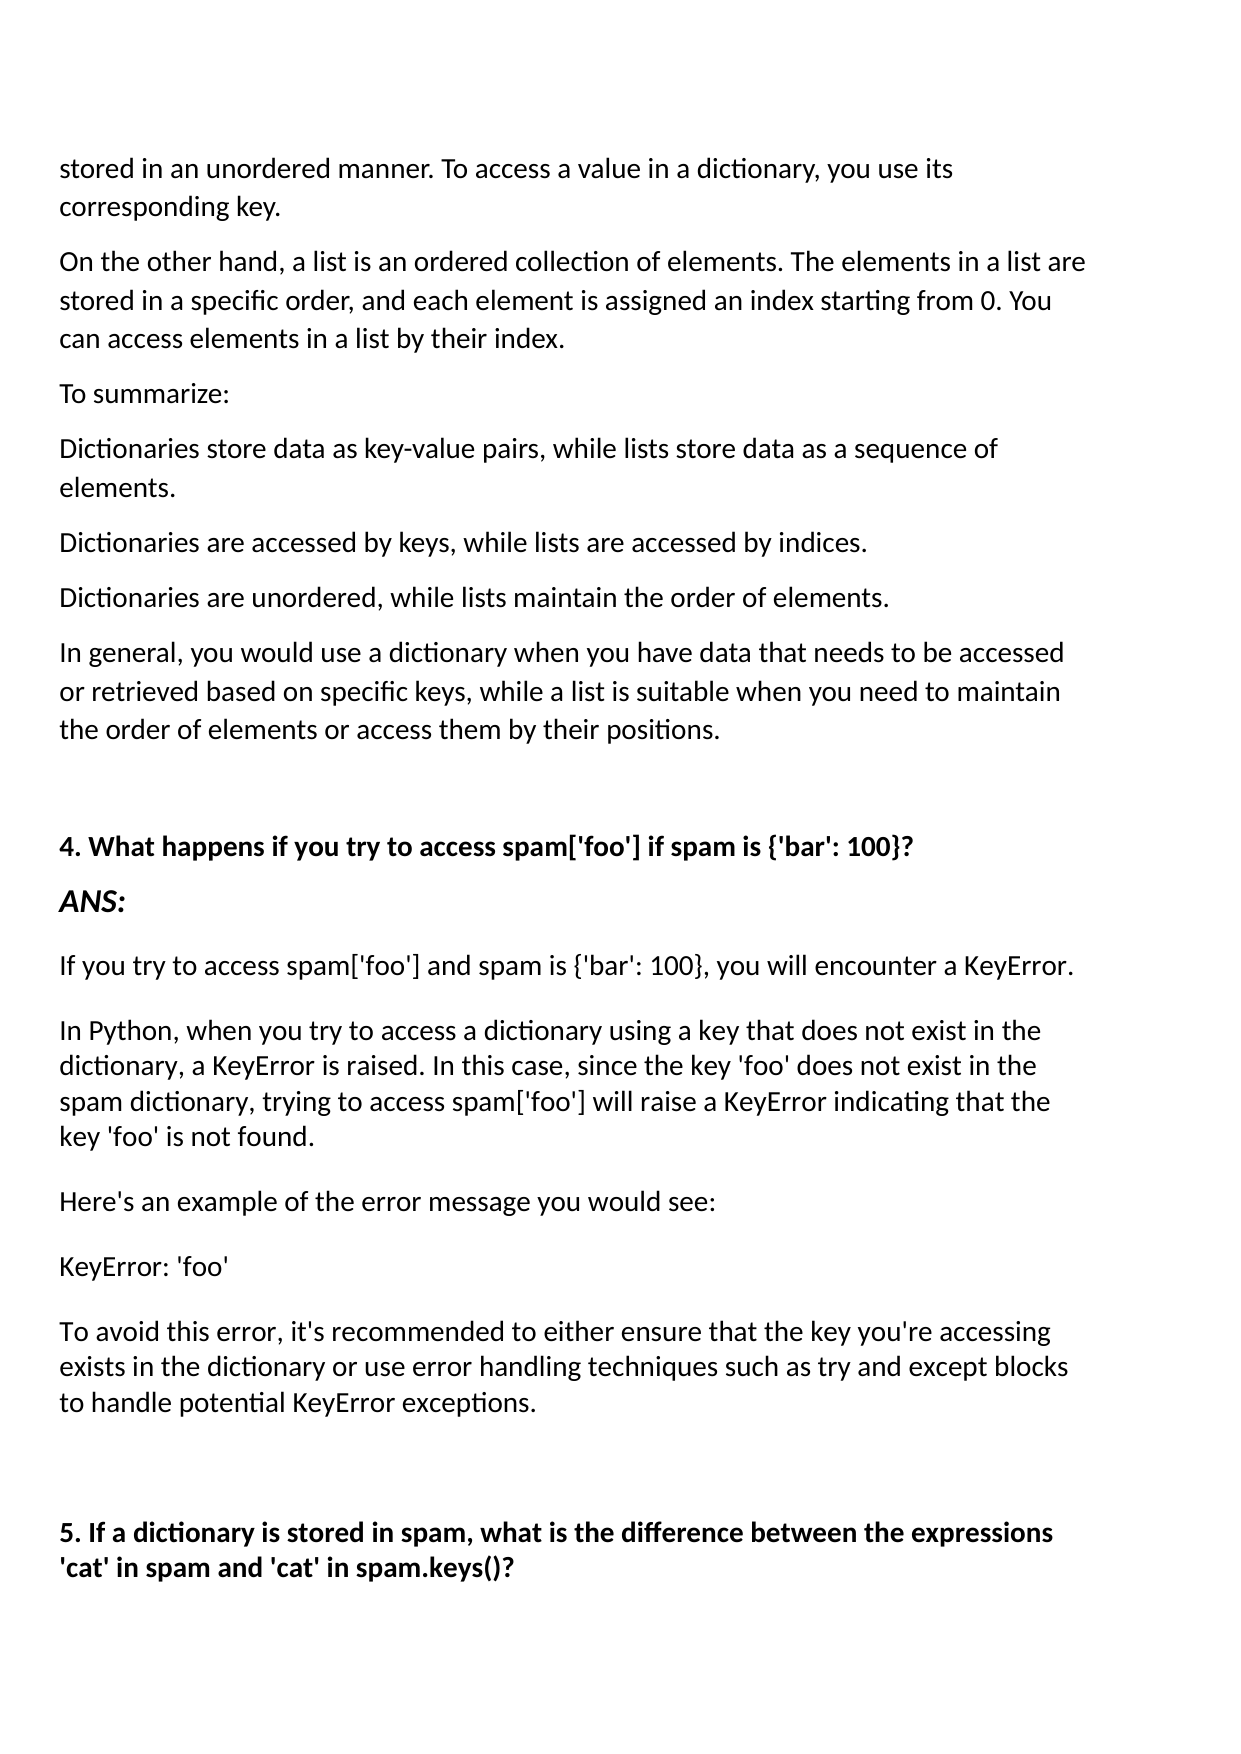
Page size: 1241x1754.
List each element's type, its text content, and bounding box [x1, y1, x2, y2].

text 5. If a dictionary is stored in spam, what is the difference between the expressions 'cat' in spam and 'cat' in spam.keys()? [59, 1514, 1090, 1585]
text Dictionaries store data as key-value pairs, while lists store data as a sequence of elements. [59, 431, 1090, 505]
text In Python, when you try to access a dictionary using a key that does not exist in the dictionary, a KeyError is raised. In this case, since the key 'foo' does not exist in the spam dictionary, trying to access spam['foo'] will raise a KeyError indicating that the key 'foo' is not found. [59, 1012, 1090, 1154]
text ANS: [59, 880, 1090, 921]
text In general, you would use a dictionary when you have data that needs to be accessed or retrieved based on specific keys, while a list is suitable when you need to maintain the order of elements or access them by their positions. [59, 634, 1090, 747]
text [59, 150, 1090, 224]
text Here's an example of the error message you would see: [59, 1183, 1090, 1219]
text Dictionaries are accessed by keys, while lists are accessed by indices. [59, 524, 1090, 560]
text To avoid this error, it's recommended to either ensure that the key you're accessing exists in the dictionary or use error handling techniques such as try and except blocks to handle potential KeyError exceptions. [59, 1313, 1090, 1420]
text Dictionaries are unordered, while lists maintain the order of elements. [59, 579, 1090, 615]
text To summarize: [59, 376, 1090, 411]
text On the other hand, a list is an ordered collection of elements. The elements in a list are stored in a specific order, and each element is assigned an index starting from 0. You can access elements in a list by their index. [59, 243, 1090, 356]
text 4. What happens if you try to access spam['foo'] if spam is {'bar': 100}? [59, 828, 1090, 863]
text KeyError: 'foo' [59, 1248, 1090, 1284]
text If you try to access spam['foo'] and spam is {'bar': 100}, you will encounter a KeyError. [59, 947, 1090, 982]
